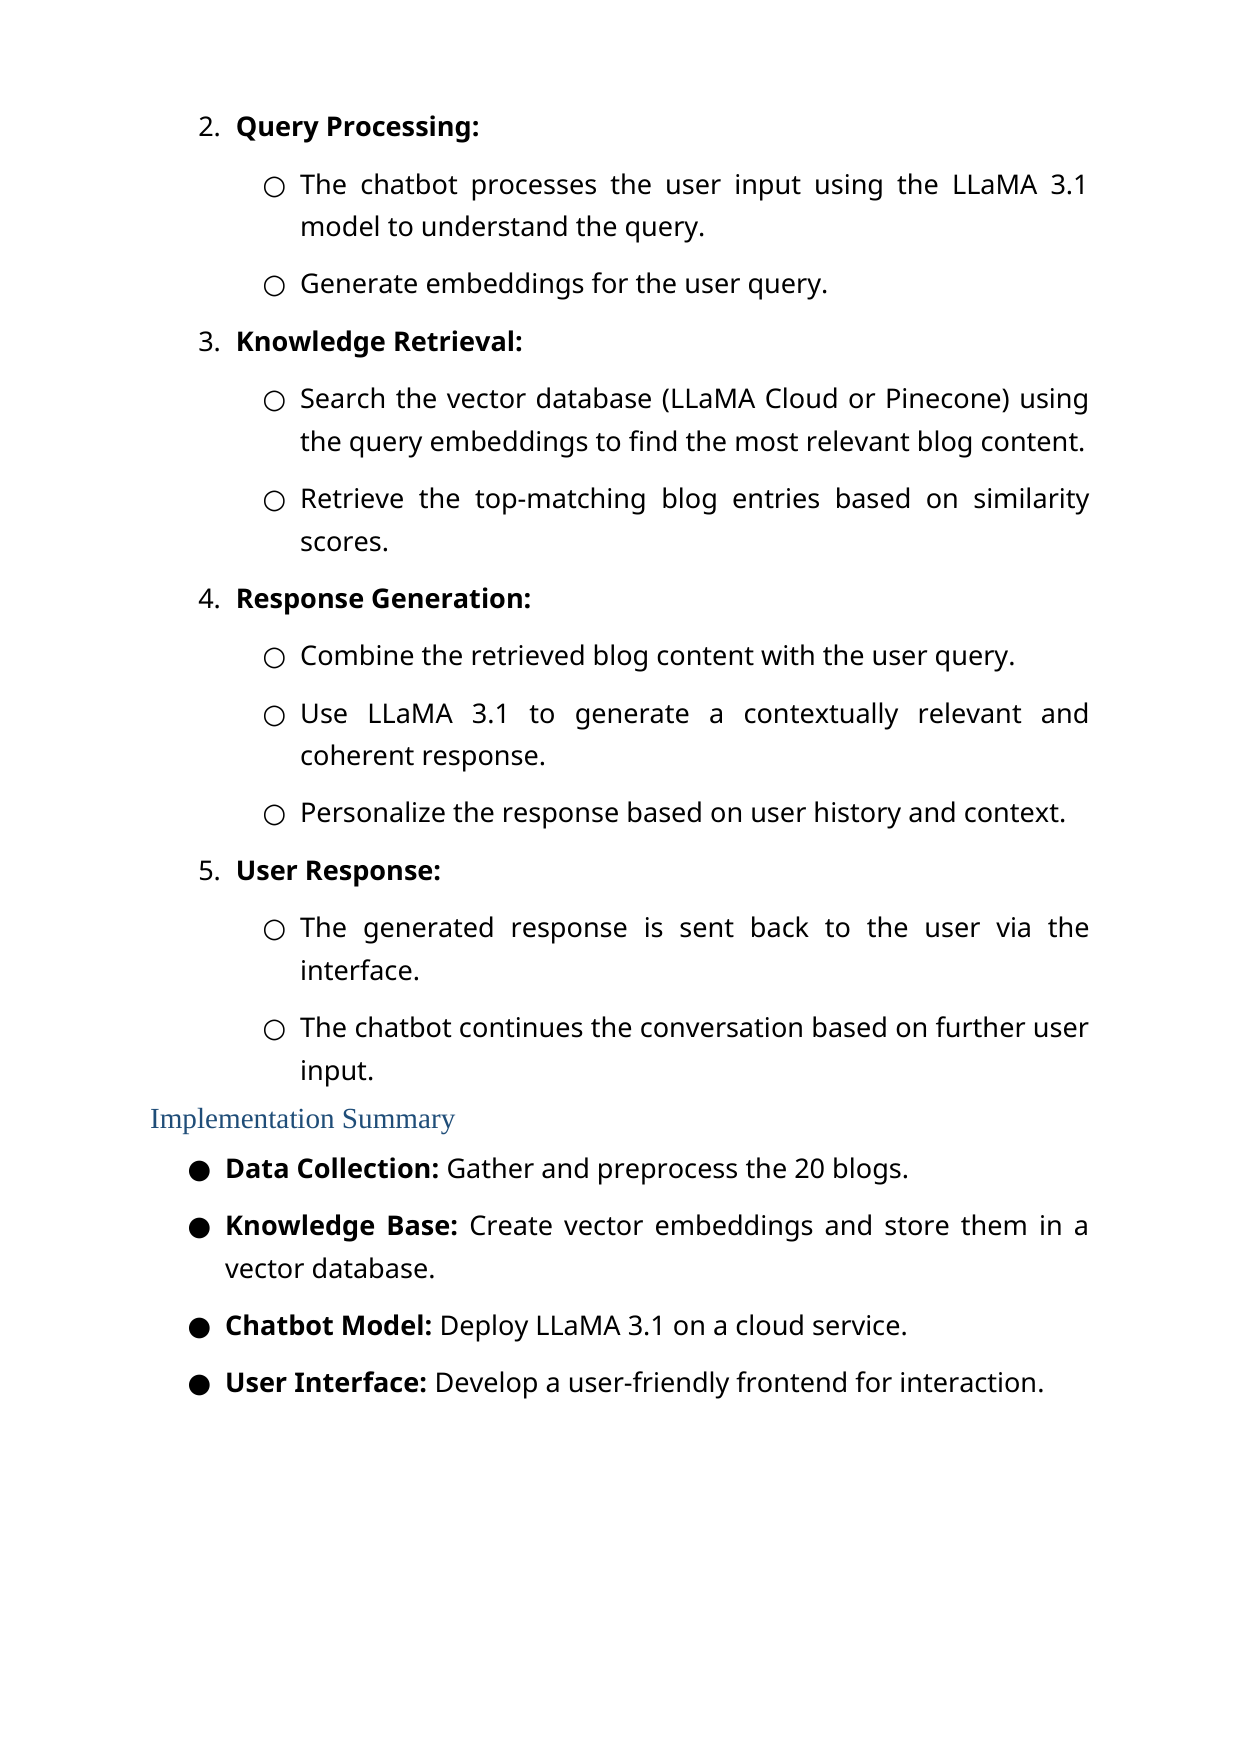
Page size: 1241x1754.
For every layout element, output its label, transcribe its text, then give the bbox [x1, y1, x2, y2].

list Personalize the response based on user history and context. [262, 794, 1090, 831]
list User Interface: Develop a user-friendly frontend for interaction. [187, 1364, 1090, 1401]
list Knowledge Retrieval: [198, 322, 1090, 359]
subtitle Implementation Summary [150, 1101, 1090, 1134]
list Data Collection: Gather and preprocess the 20 blogs. [187, 1149, 1090, 1186]
list Retrieve the top-matching blog entries based on similarity scores. [262, 479, 1090, 559]
list User Response: [198, 851, 1090, 888]
list Use LLaMA 3.1 to generate a contextually relevant and coherent response. [262, 694, 1090, 773]
list The generated response is sent back to the user via the interface. [262, 909, 1090, 988]
list Query Processing: [198, 108, 1090, 145]
list The chatbot continues the conversation based on further user input. [262, 1008, 1090, 1088]
list Search the vector database (LLaMA Cloud or Pinecone) using the query embeddings to find the most relevant blog content. [262, 380, 1090, 459]
list The chatbot processes the user input using the LLaMA 3.1 model to understand the query. [262, 165, 1090, 244]
list Knowledge Base: Create vector embeddings and store them in a vector database. [187, 1207, 1090, 1286]
list Generate embeddings for the user query. [262, 265, 1090, 302]
list Combine the retrieved blog content with the user query. [262, 637, 1090, 674]
list Chatbot Model: Deploy LLaMA 3.1 on a cloud service. [187, 1307, 1090, 1343]
list Response Generation: [198, 579, 1090, 616]
